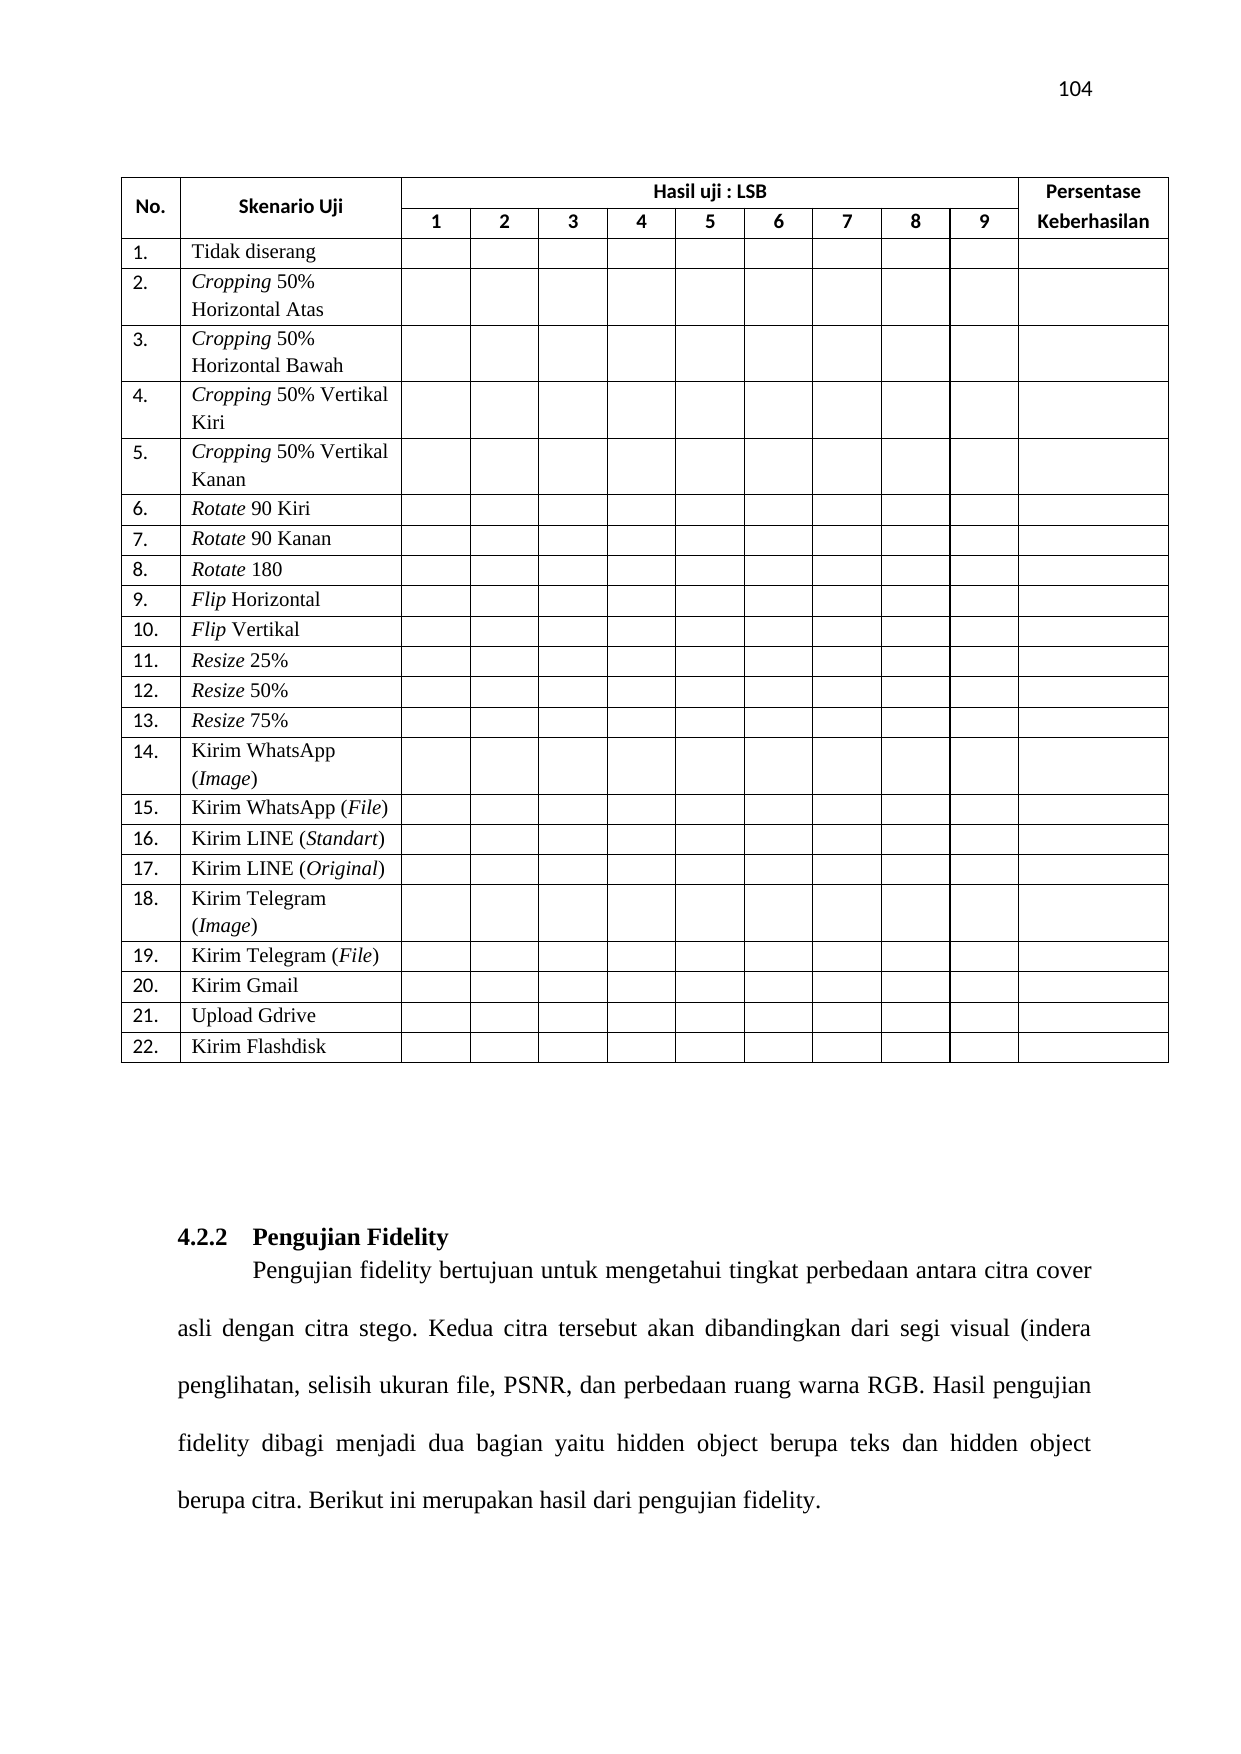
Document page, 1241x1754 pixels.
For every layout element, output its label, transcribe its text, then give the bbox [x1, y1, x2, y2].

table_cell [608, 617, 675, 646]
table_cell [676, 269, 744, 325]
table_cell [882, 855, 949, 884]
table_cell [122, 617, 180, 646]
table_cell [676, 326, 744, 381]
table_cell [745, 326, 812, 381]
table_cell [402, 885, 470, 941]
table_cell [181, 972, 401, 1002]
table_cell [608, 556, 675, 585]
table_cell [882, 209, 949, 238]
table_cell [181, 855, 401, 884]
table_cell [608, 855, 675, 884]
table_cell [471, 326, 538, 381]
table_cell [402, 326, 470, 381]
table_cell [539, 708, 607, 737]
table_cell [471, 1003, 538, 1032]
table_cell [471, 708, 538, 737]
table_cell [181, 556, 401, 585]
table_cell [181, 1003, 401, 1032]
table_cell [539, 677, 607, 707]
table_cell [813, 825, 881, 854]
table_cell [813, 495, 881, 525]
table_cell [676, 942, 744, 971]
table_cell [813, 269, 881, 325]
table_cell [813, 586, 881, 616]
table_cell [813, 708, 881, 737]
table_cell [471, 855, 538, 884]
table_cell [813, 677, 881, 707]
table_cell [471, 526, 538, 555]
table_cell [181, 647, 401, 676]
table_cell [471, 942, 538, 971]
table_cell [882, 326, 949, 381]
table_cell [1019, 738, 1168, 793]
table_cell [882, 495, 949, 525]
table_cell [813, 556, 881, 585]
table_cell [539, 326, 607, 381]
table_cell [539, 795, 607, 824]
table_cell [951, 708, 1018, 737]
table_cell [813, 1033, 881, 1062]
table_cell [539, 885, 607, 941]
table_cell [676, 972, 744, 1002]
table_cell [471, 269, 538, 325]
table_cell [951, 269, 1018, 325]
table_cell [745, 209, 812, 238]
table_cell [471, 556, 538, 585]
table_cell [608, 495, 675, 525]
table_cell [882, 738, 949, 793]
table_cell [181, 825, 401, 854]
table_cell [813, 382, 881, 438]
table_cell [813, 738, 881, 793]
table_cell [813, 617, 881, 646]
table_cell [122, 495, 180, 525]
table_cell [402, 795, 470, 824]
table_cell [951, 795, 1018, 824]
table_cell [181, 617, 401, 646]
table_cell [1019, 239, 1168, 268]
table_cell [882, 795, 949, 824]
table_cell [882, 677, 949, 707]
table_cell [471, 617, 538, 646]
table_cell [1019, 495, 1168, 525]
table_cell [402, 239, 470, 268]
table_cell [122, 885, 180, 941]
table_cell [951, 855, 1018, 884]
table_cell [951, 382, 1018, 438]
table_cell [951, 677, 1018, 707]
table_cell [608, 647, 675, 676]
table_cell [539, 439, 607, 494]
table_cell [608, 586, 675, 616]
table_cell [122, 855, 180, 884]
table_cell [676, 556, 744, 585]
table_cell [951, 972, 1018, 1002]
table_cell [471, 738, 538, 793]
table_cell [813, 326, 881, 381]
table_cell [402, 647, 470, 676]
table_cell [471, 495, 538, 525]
subtitle Pengujian Fidelity [177, 1222, 1092, 1251]
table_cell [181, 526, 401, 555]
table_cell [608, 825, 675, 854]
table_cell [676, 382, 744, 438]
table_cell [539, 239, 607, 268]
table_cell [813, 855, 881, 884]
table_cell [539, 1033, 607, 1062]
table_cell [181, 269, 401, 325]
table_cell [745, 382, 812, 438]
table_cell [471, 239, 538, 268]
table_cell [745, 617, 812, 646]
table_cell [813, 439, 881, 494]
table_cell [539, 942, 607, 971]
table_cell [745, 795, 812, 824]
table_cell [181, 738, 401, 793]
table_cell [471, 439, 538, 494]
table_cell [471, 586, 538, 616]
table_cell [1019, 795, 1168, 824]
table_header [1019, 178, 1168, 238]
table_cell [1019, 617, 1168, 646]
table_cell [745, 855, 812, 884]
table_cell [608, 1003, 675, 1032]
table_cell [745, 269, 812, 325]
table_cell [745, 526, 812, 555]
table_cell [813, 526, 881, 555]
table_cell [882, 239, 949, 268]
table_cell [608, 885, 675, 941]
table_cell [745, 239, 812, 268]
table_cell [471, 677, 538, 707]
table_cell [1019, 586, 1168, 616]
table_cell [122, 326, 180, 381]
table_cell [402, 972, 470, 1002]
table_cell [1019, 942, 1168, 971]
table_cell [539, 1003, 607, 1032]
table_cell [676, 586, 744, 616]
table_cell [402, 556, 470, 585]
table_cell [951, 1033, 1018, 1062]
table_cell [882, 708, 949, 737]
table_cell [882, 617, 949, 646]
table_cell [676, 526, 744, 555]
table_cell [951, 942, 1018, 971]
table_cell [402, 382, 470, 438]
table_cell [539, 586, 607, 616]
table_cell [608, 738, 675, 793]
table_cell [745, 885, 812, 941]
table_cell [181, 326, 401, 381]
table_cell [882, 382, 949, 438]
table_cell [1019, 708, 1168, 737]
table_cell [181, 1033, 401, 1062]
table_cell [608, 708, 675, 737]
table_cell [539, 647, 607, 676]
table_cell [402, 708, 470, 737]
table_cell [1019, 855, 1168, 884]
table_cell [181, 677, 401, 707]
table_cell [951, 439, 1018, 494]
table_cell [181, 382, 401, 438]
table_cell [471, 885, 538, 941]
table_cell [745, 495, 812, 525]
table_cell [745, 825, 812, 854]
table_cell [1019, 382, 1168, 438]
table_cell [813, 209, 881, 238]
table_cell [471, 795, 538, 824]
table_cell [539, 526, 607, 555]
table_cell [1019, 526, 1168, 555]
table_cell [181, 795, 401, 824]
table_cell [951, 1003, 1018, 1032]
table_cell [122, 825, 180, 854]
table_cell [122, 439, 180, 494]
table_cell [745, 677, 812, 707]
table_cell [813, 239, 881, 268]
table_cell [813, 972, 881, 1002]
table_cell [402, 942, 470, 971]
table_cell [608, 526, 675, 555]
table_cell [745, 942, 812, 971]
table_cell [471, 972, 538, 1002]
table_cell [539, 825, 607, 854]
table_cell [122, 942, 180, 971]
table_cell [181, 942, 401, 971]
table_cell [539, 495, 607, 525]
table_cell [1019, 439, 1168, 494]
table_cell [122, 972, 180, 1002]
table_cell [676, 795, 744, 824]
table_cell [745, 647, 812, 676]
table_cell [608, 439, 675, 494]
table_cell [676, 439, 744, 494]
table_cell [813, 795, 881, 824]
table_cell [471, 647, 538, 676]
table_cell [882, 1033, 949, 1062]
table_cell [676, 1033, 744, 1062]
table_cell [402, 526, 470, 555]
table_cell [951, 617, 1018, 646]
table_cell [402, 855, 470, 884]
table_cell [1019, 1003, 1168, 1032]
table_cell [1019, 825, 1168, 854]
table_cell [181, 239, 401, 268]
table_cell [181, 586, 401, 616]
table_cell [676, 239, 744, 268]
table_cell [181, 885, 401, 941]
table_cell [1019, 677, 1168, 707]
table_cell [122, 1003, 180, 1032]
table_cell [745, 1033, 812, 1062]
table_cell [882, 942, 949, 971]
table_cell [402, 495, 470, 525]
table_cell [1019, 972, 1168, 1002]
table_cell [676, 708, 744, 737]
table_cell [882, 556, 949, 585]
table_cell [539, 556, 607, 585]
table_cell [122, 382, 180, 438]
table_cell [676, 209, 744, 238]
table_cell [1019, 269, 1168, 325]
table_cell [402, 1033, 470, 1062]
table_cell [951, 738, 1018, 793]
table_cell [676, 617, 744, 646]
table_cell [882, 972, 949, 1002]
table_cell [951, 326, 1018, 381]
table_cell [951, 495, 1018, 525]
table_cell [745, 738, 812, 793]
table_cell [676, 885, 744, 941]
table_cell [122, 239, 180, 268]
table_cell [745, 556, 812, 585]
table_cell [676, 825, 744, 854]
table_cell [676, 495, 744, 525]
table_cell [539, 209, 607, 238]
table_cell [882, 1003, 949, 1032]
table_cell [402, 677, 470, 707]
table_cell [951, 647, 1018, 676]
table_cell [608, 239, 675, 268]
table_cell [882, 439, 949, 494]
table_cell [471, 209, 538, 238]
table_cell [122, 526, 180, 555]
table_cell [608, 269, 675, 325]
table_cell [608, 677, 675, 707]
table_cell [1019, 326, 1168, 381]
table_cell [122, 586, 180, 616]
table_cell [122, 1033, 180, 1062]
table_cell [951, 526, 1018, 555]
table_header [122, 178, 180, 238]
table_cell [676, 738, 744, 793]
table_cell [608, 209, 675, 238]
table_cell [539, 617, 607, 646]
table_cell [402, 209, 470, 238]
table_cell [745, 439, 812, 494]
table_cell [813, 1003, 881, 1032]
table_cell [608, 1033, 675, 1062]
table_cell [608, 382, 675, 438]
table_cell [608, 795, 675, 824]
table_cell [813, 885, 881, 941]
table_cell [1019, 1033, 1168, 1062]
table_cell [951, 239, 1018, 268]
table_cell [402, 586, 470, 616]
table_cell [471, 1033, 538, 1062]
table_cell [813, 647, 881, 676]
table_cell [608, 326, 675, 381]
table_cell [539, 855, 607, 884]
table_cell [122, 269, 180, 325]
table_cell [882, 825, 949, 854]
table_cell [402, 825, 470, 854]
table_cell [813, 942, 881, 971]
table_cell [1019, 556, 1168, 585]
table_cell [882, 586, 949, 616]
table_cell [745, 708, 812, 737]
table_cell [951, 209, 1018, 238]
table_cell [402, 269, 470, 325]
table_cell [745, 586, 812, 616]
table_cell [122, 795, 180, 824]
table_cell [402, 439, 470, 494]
text Pengujian fidelity bertujuan untuk mengetahui tingkat perbedaan antara citra cover asli dengan citra stego. Kedua citra tersebut akan dibandingkan dari segi visual (indera penglihatan, selisih ukuran file, PSNR, dan perbedaan ruang warna RGB. Hasil pengujian fidelity dibagi menjadi dua bagian yaitu hidden object berupa teks dan hidden object berupa citra. Berikut ini merupakan hasil dari pengujian fidelity. [177, 1255, 1092, 1514]
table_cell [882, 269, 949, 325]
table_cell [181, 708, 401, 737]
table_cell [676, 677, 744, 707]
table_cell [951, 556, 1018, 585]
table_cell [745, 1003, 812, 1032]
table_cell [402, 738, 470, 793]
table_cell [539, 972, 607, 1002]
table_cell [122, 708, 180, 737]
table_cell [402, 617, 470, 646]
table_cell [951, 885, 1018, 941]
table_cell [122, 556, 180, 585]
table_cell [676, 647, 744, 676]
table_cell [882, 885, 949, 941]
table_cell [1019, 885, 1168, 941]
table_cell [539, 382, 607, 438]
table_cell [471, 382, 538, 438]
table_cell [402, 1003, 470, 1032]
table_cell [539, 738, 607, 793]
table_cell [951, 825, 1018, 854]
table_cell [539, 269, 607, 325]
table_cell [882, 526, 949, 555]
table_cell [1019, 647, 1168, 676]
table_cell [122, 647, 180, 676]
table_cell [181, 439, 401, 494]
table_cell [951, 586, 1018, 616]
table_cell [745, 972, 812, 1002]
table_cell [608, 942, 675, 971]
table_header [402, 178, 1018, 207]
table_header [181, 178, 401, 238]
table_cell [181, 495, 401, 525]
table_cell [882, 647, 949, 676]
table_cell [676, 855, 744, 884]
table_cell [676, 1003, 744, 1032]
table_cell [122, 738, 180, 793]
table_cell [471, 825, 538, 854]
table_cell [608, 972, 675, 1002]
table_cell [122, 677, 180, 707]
